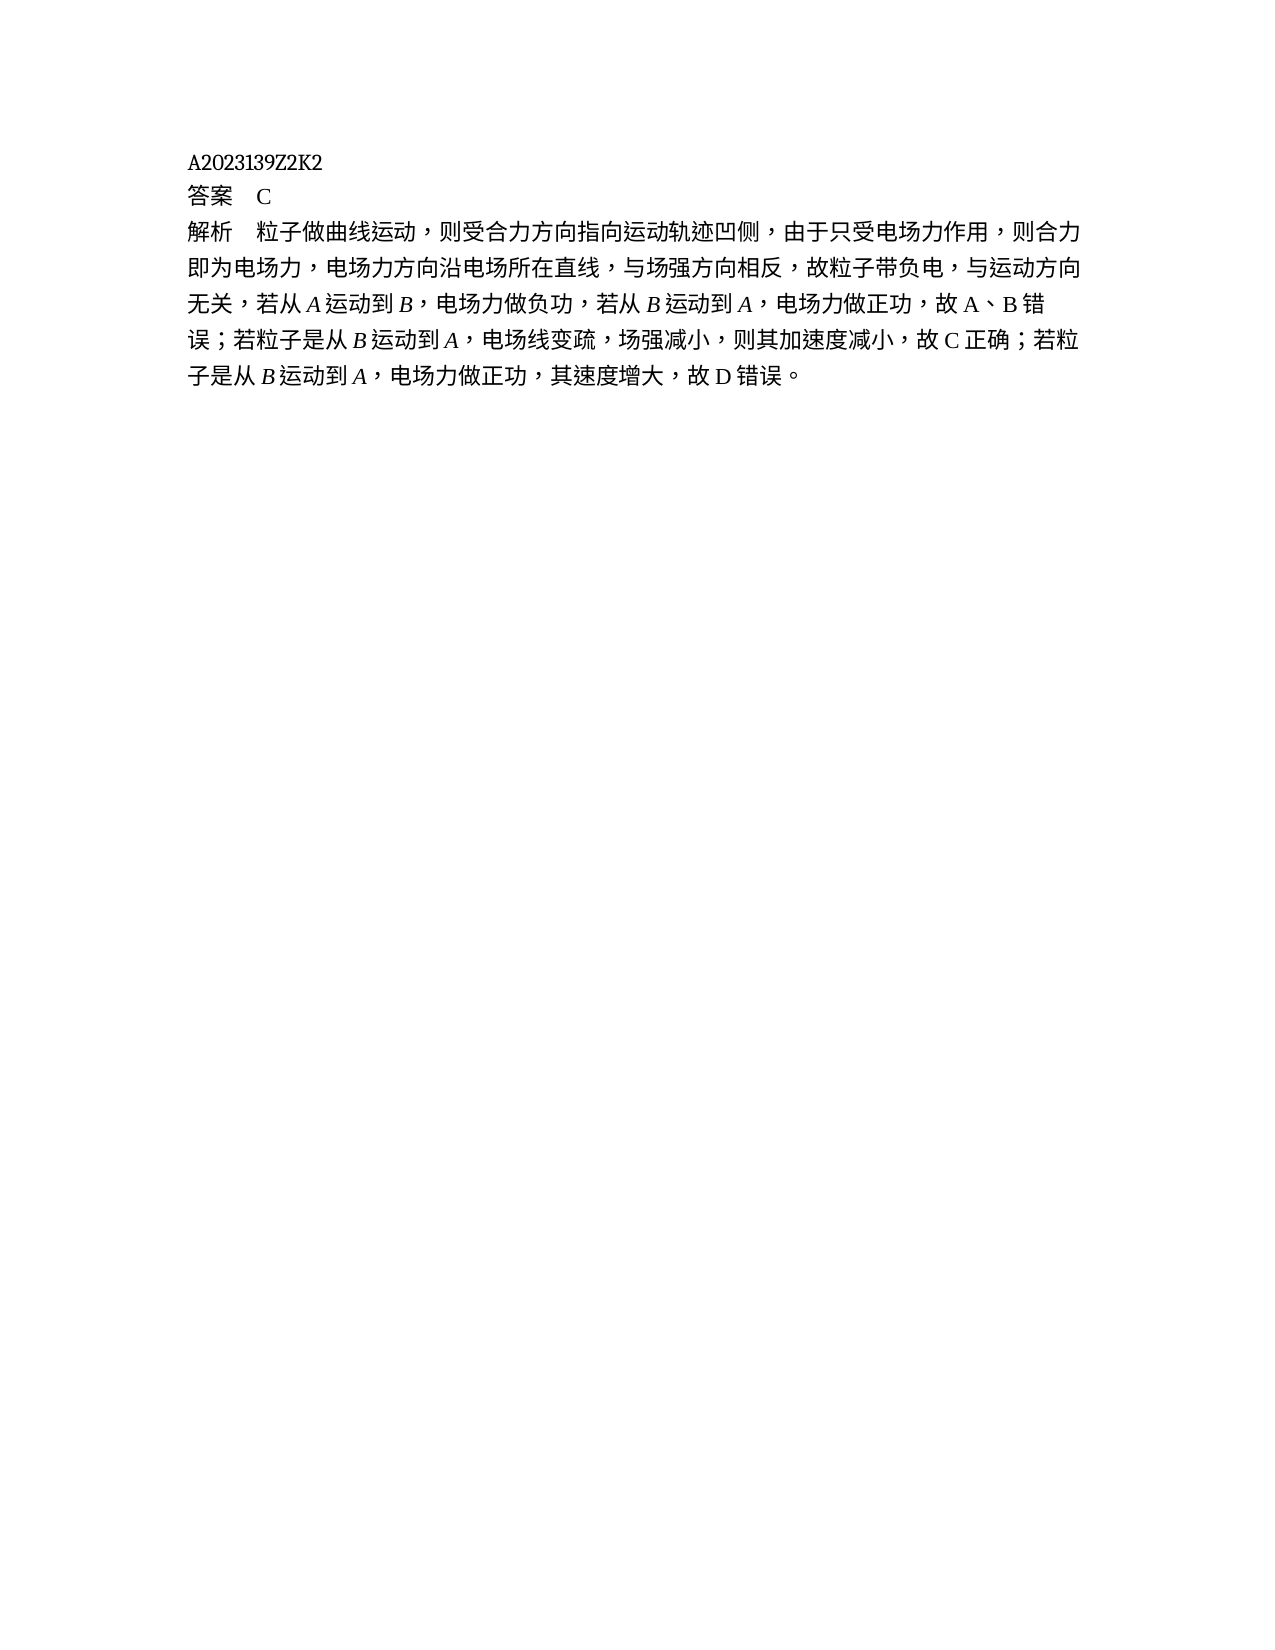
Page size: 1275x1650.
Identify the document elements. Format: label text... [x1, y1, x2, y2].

text A2023139Z2K2 [187, 150, 1087, 176]
text 答案 C [187, 180, 1087, 211]
text 解析 粒子做曲线运动，则受合力方向指向运动轨迹凹侧，由于只受电场力作用，则合力即为电场力，电场力方向沿电场所在直线，与场强方向相反，故粒子带负电，与运动方向无关，若从A运动到B，电场力做负功，若从B运动到A，电场力做正功，故A、B错误；若粒子是从B运动到A，电场线变疏，场强减小，则其加速度减小，故C正确；若粒子是从B运动到A，电场力做正功，其速度增大，故D错误。 [187, 216, 1087, 391]
